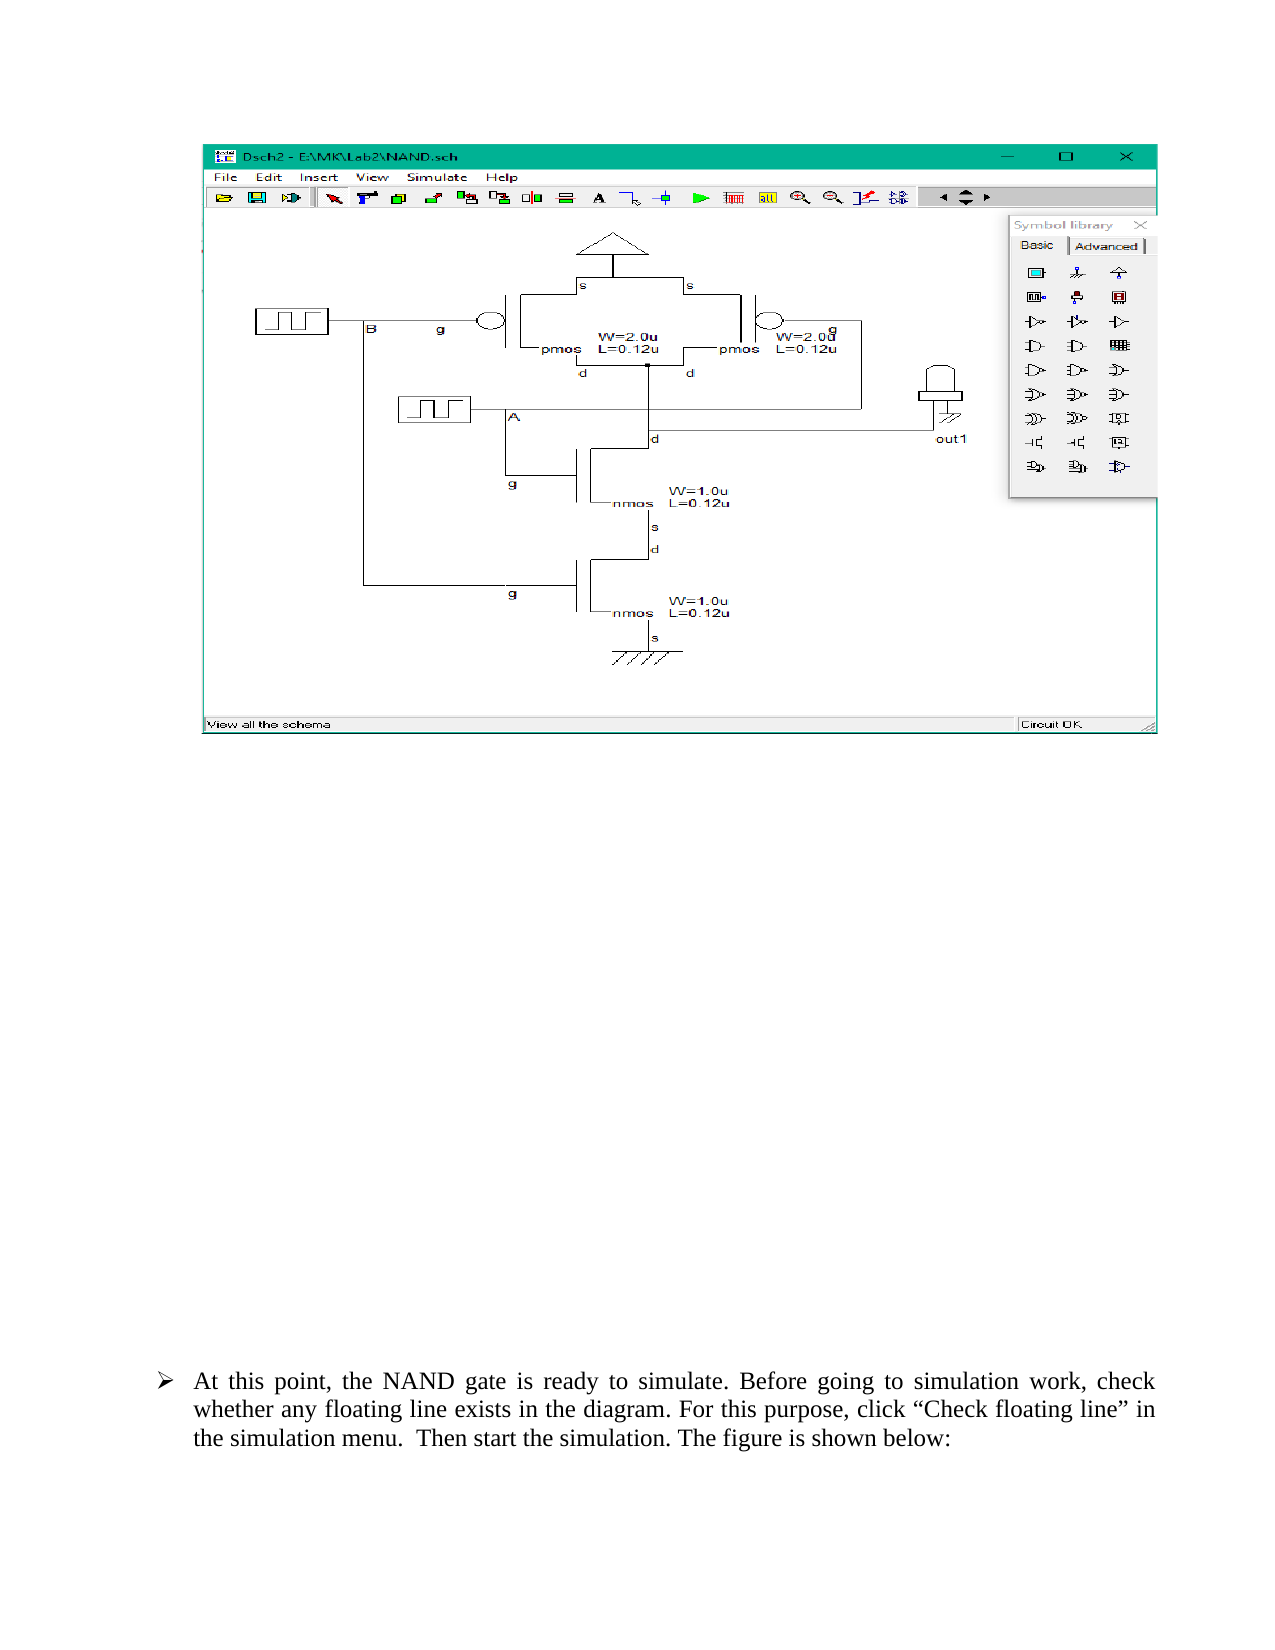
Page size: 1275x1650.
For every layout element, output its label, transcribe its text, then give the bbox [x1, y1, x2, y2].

picture [201, 144, 1158, 734]
list At this point, the NAND gate is ready to simulate. Before going to simulation work, check whether any floating line exists in the diagram. For this purpose, click “Check floating line” in the simulation menu. Then start the simulation. The figure is shown below: [156, 1366, 1157, 1452]
